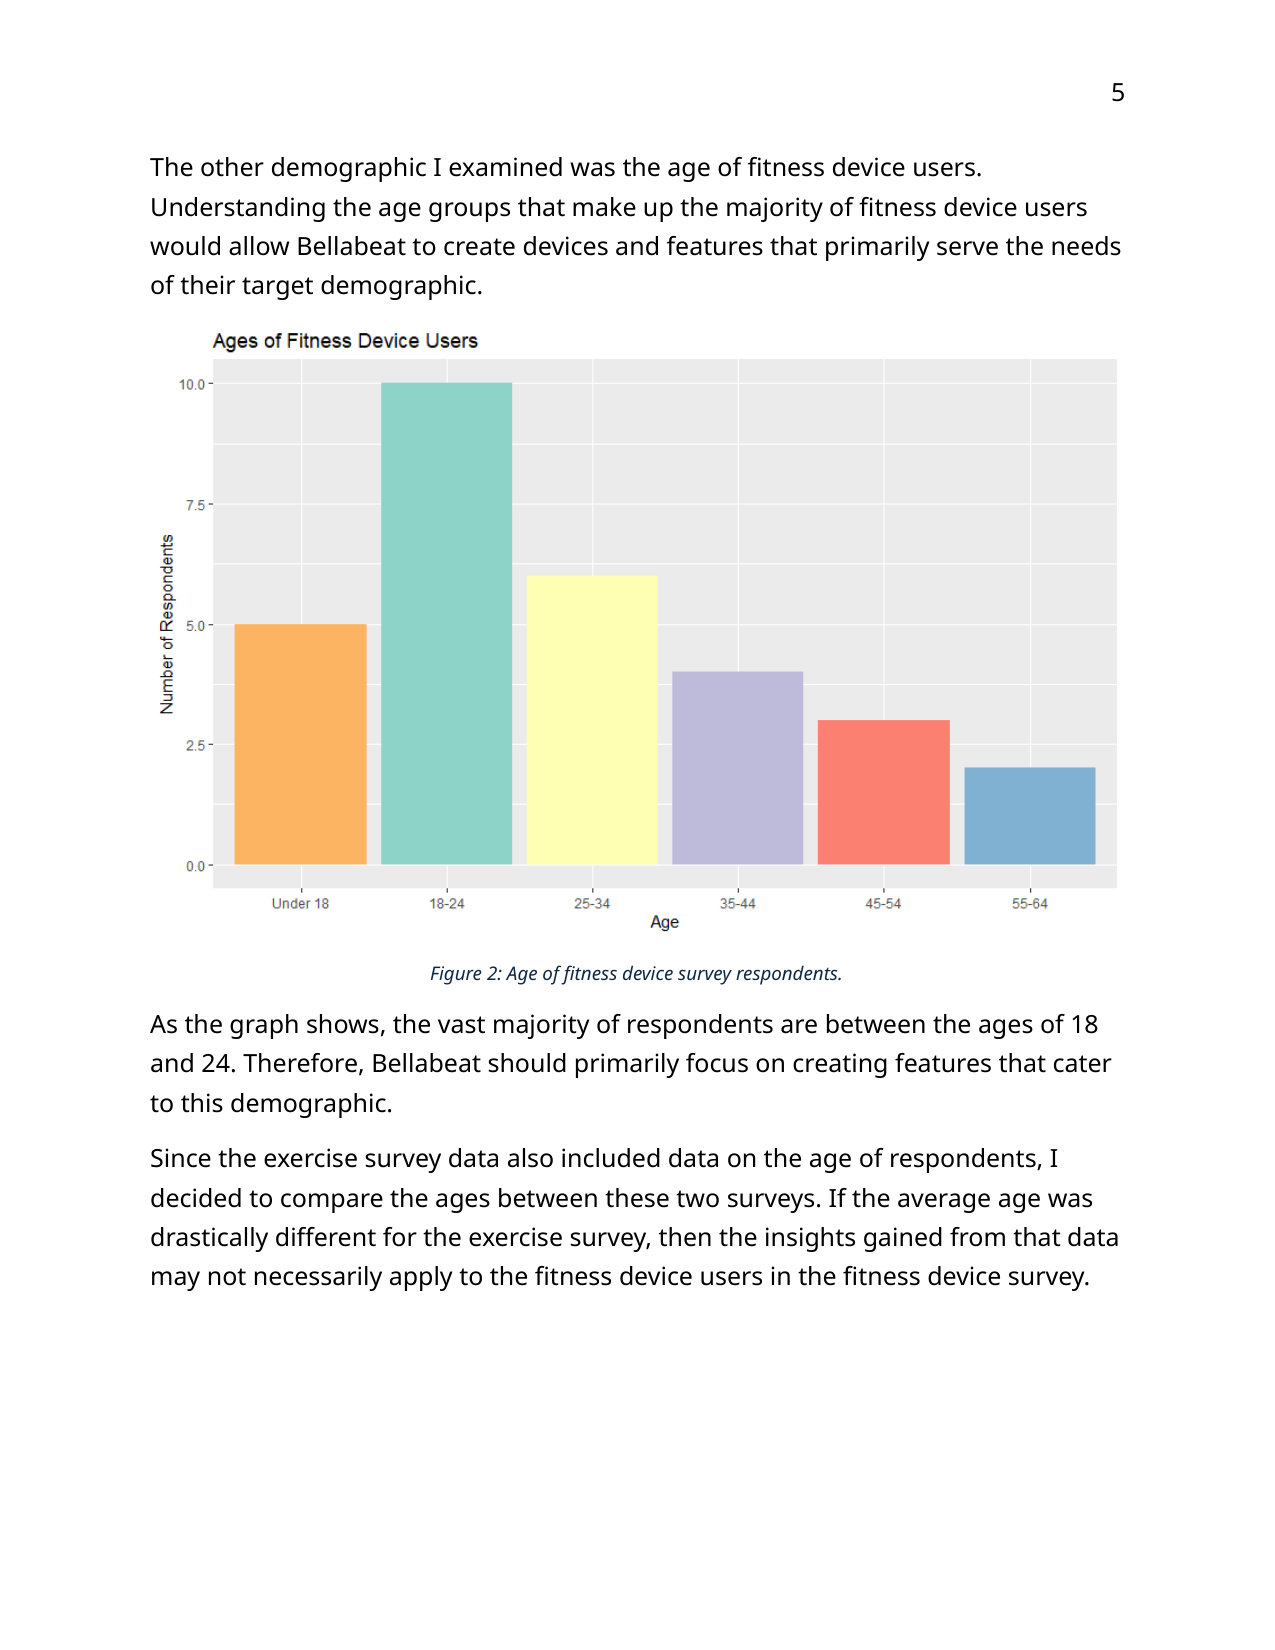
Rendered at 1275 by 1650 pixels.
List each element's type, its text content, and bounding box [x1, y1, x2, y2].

text Figure 2: Age of fitness device survey respondents. [150, 961, 1125, 986]
text The other demographic I examined was the age of fitness device users. Understanding the age groups that make up the majority of fitness device users would allow Bellabeat to create devices and features that primarily serve the needs of their target demographic. [150, 150, 1125, 302]
picture [150, 323, 1125, 939]
text As the graph shows, the vast majority of respondents are between the ages of 18 and 24. Therefore, Bellabeat should primarily focus on creating features that cater to this demographic. [150, 1007, 1125, 1119]
text Since the exercise survey data also included data on the age of respondents, I decided to compare the ages between these two surveys. If the average age was drastically different for the exercise survey, then the insights gained from that data may not necessarily apply to the fitness device users in the fitness device survey. [150, 1141, 1125, 1293]
